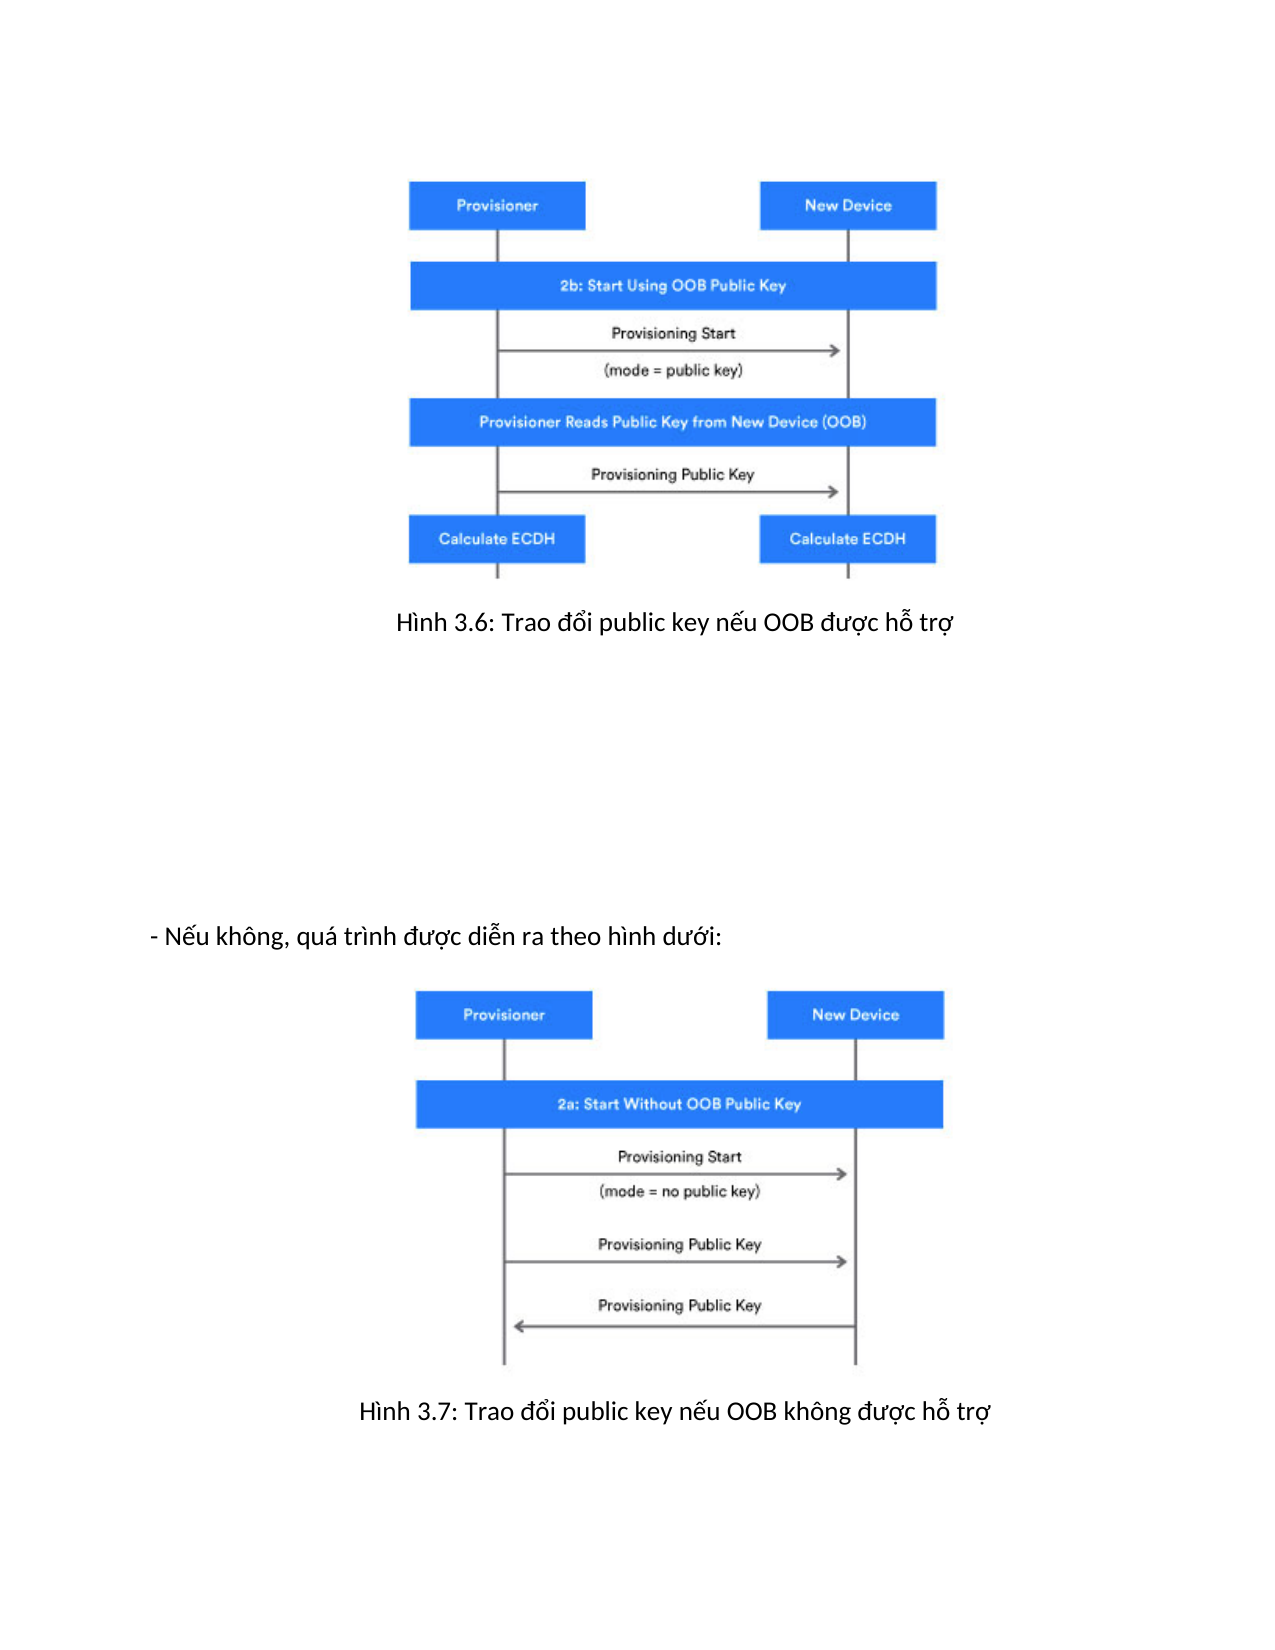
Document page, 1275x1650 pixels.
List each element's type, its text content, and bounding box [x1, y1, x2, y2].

text - Nếu không, quá trình được diễn ra theo hình dưới: [150, 919, 1125, 952]
list Hình 3.6: Trao đổi public key nếu OOB được hỗ trợ [225, 605, 1125, 638]
picture [394, 971, 956, 1392]
picture [389, 150, 961, 604]
list Hình 3.7: Trao đổi public key nếu OOB không được hỗ trợ [225, 1394, 1125, 1427]
